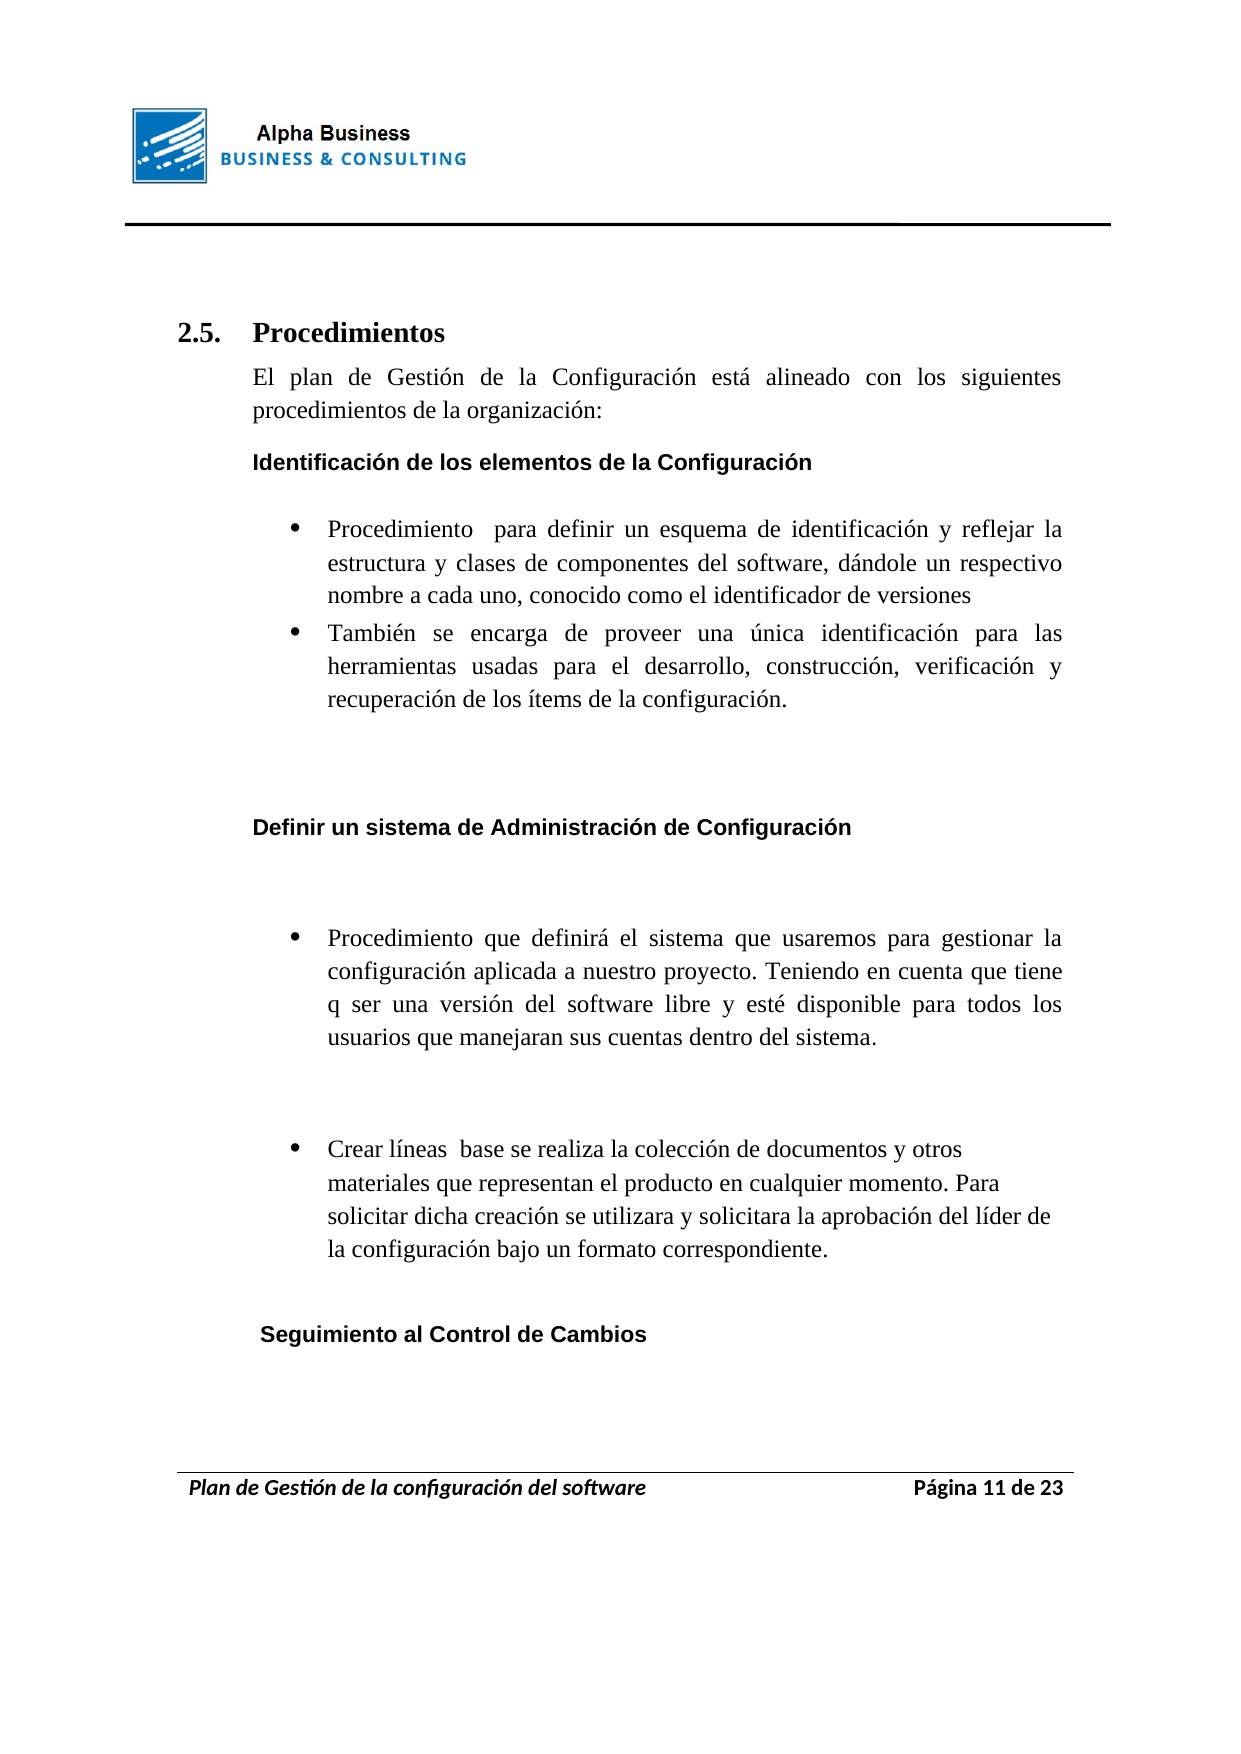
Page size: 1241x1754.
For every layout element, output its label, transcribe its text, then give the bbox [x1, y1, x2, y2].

list También se encarga de proveer una única identificación para las herramientas usadas para el desarrollo, construcción, verificación y recuperación de los ítems de la configuración. [290, 614, 1063, 713]
list Procedimiento para definir un esquema de identificación y reflejar la estructura y clases de componentes del software, dándole un respectivo nombre a cada uno, conocido como el identificador de versiones [290, 510, 1063, 609]
list Procedimiento que definirá el sistema que usaremos para gestionar la configuración aplicada a nuestro proyecto. Teniendo en cuenta que tiene q ser una versión del software libre y esté disponible para todos los usuarios que manejaran sus cuentas dentro del sistema. [290, 919, 1063, 1051]
list Definir un sistema de Administración de Configuración [252, 814, 1063, 840]
text Seguimiento al Control de Cambios [177, 1321, 1063, 1347]
subtitle Procedimientos [177, 316, 1063, 349]
text El plan de Gestión de la Configuración está alineado con los siguientes procedimientos de la organización: [252, 362, 1063, 424]
picture [118, 82, 474, 196]
list Identificación de los elementos de la Configuración [252, 449, 1063, 476]
